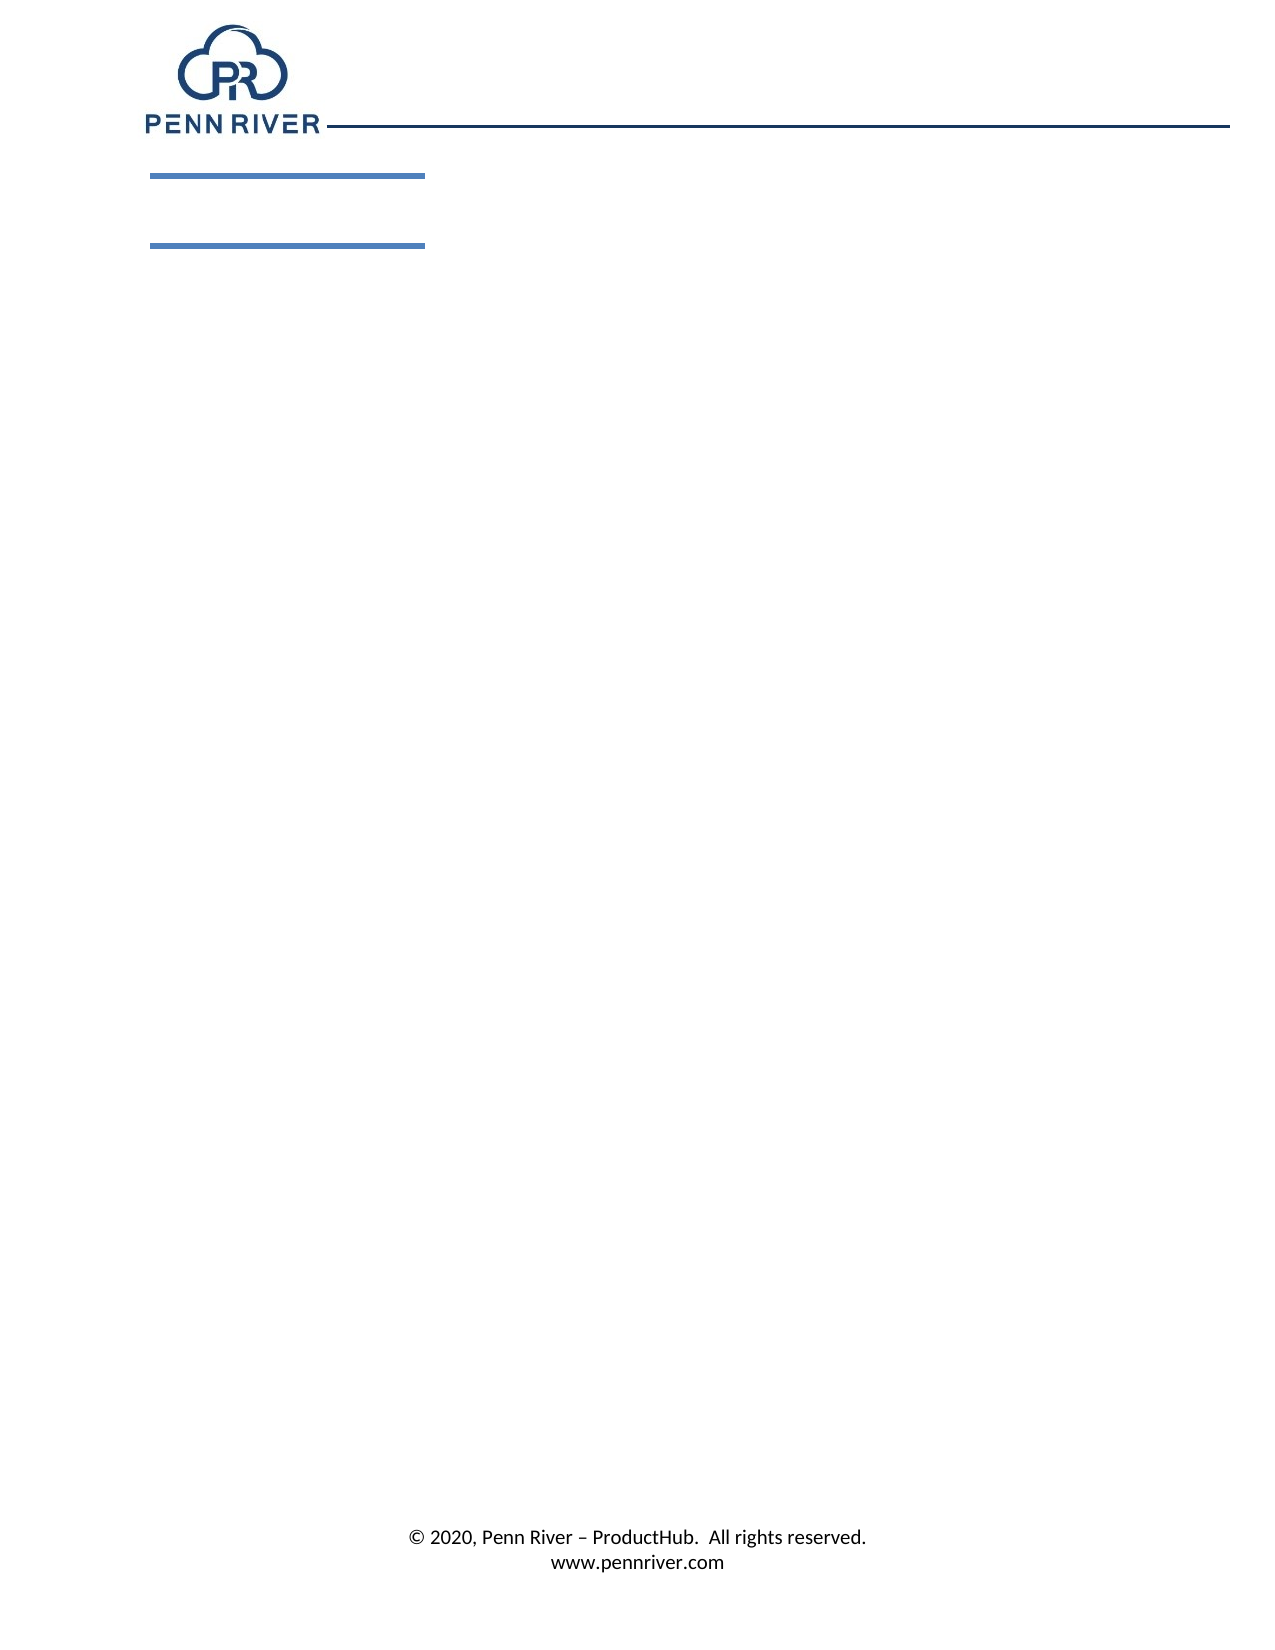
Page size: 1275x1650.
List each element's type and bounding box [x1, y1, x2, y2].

picture [137, 21, 325, 139]
